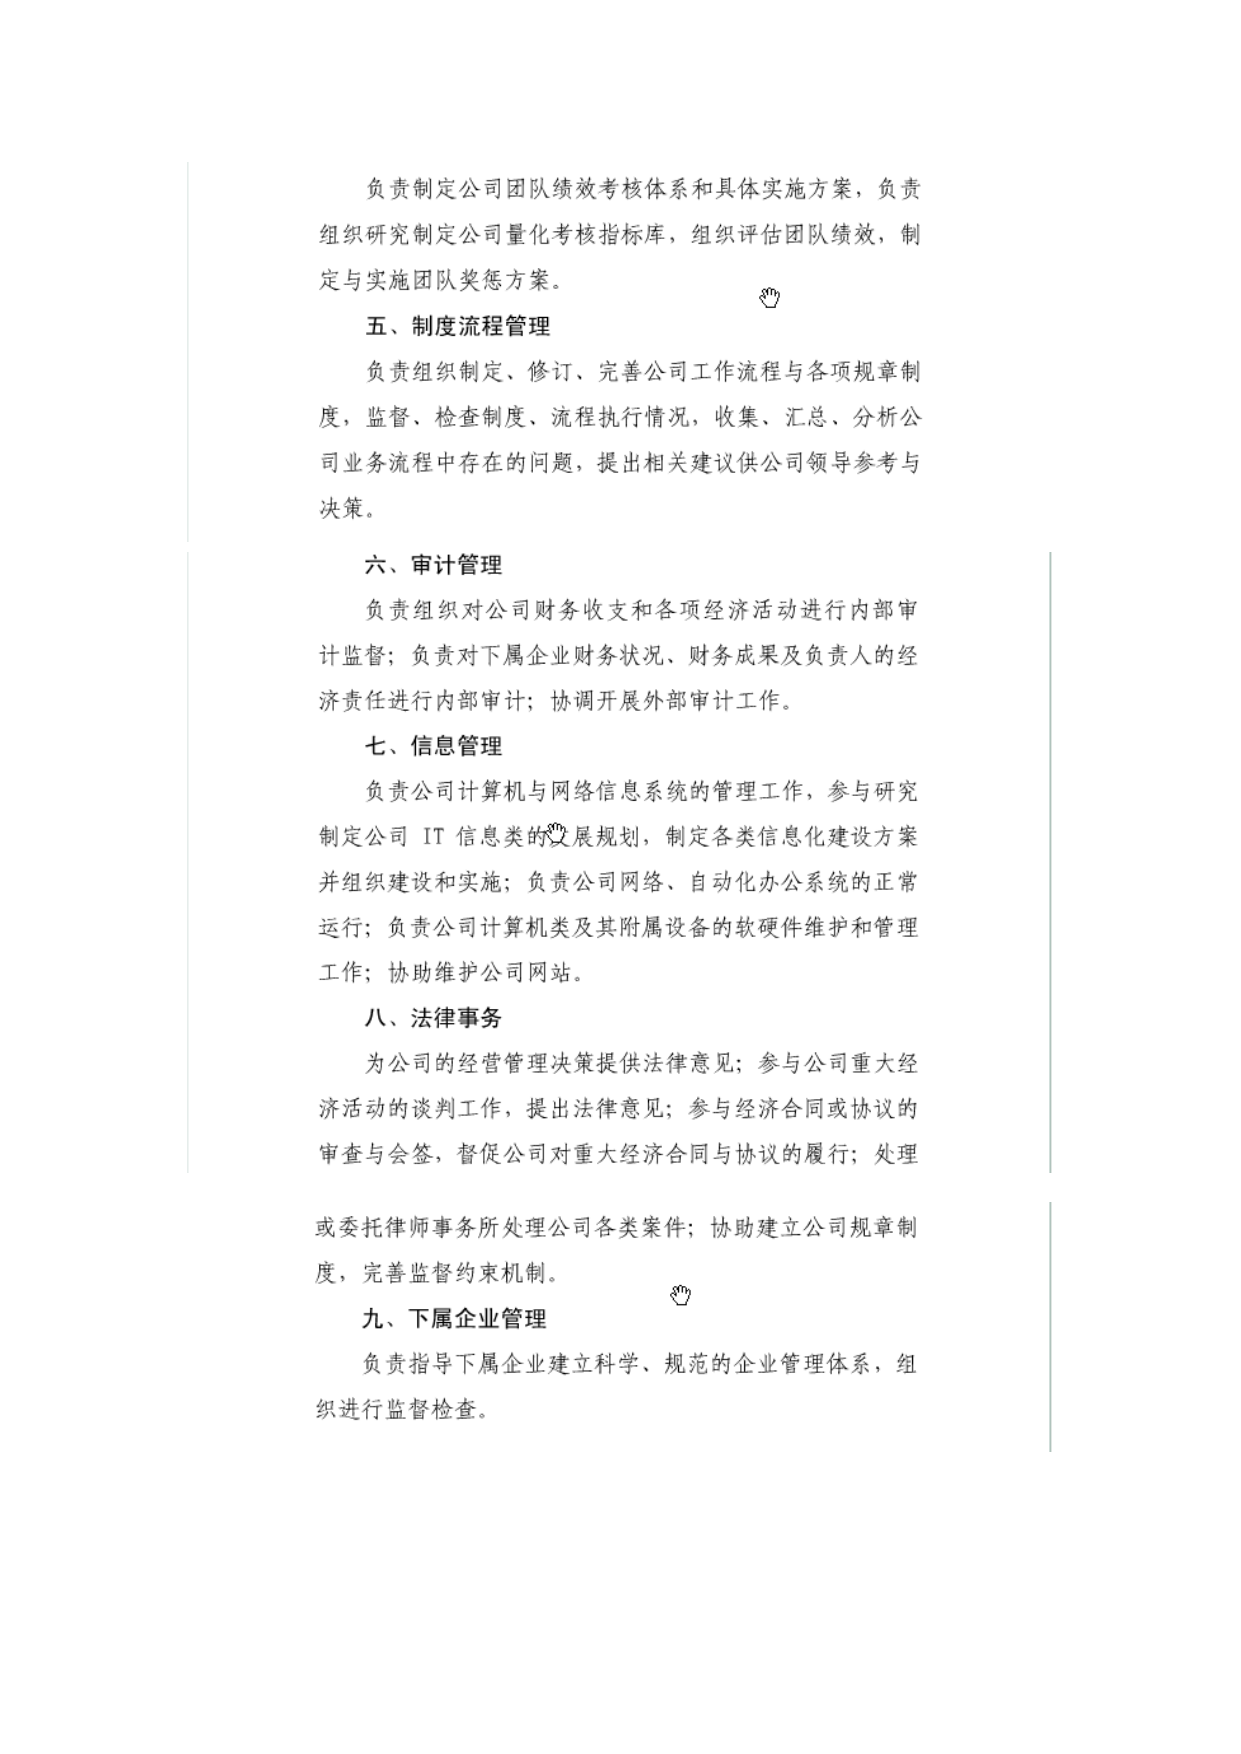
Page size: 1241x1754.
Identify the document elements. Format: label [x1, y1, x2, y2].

picture [187, 1202, 1052, 1452]
picture [187, 552, 1052, 1173]
picture [187, 162, 1052, 542]
